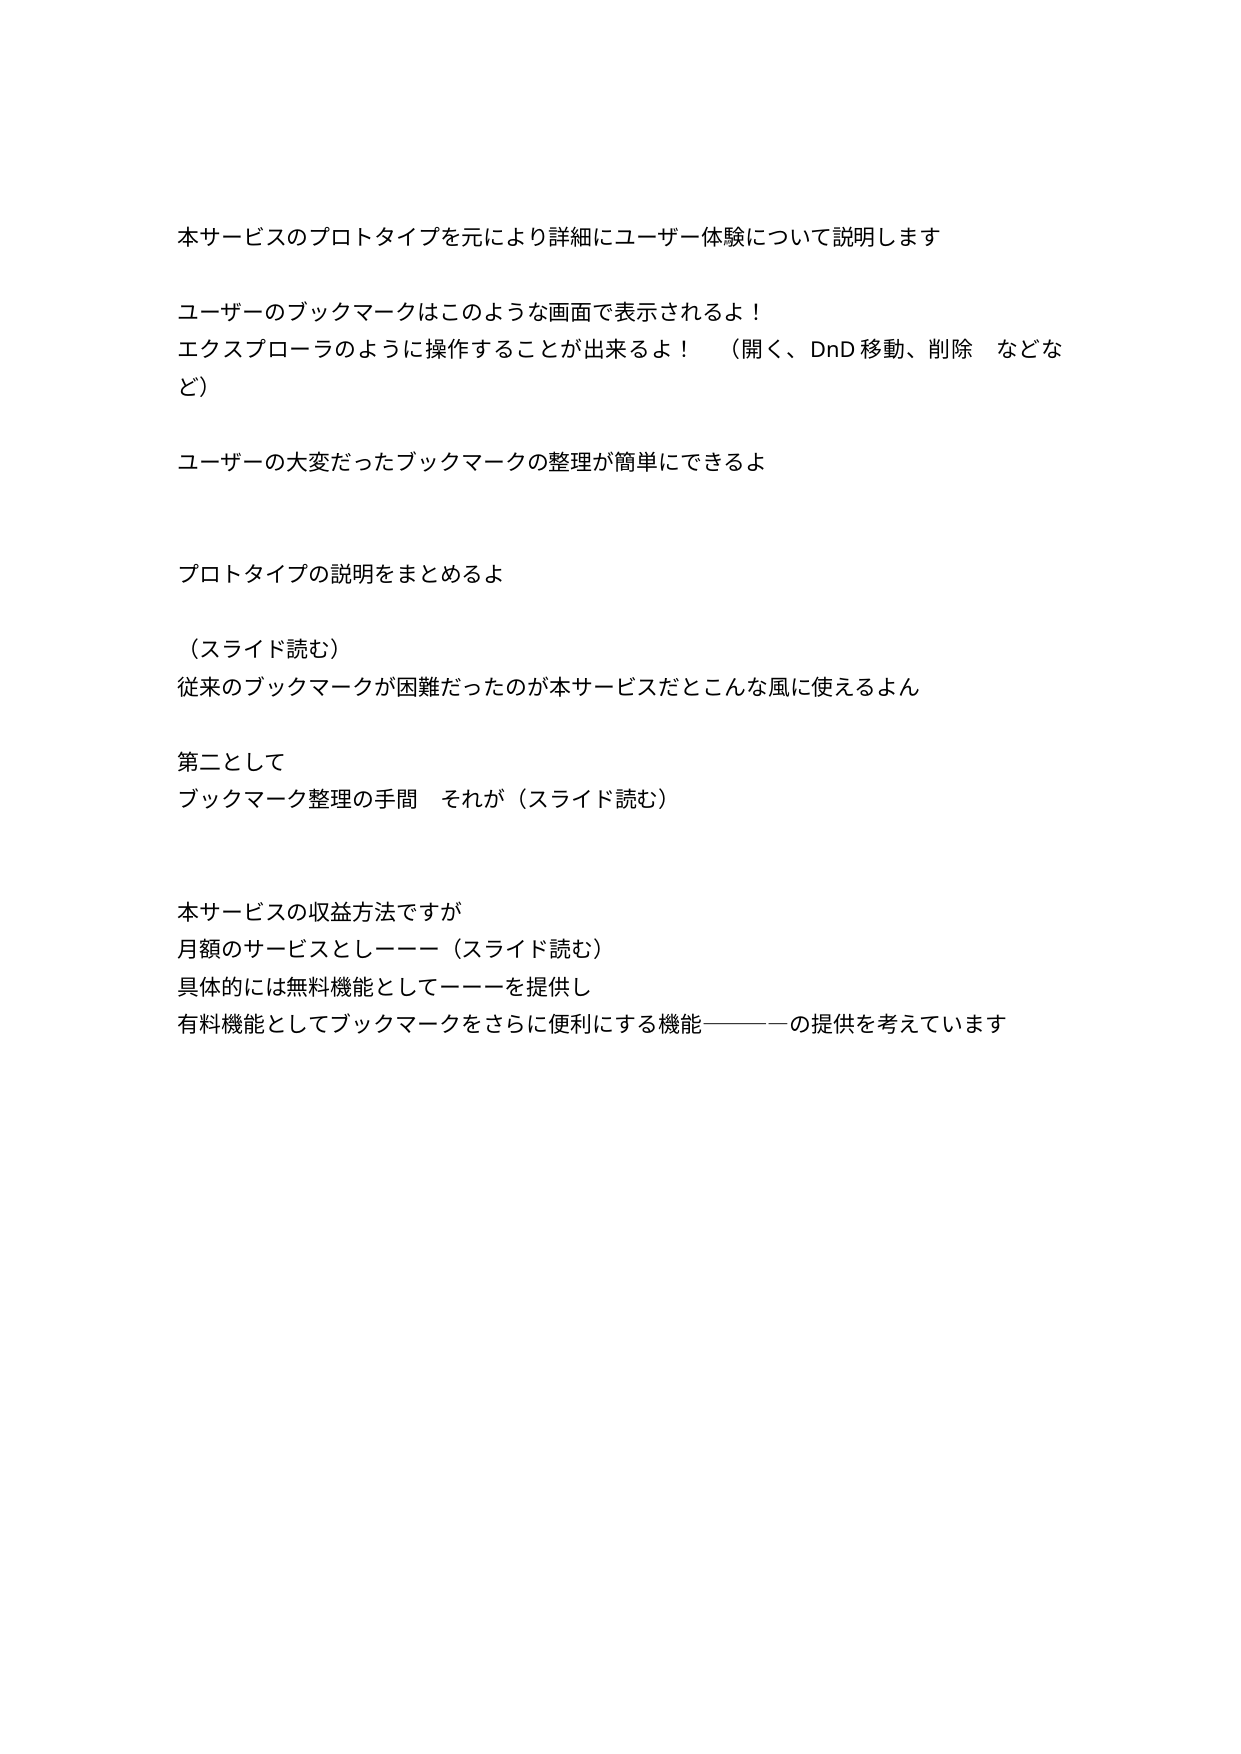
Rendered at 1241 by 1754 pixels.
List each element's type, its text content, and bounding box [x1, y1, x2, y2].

text エクスプローラのように操作することが出来るよ！ （開く、DnD移動、削除 などなど） [177, 329, 1063, 404]
text 具体的には無料機能としてーーーを提供し [177, 967, 1063, 1004]
text 従来のブックマークが困難だったのが本サービスだとこんな風に使えるよん [177, 667, 1063, 704]
text （スライド読む） [177, 629, 1063, 667]
text ユーザーの大変だったブックマークの整理が簡単にできるよ [177, 442, 1063, 479]
text ブックマーク整理の手間 それが（スライド読む） [177, 779, 1063, 817]
text 本サービスの収益方法ですが [177, 892, 1063, 929]
text 有料機能としてブックマークをさらに便利にする機能――――の提供を考えています [177, 1004, 1063, 1042]
text 月額のサービスとしーーー（スライド読む） [177, 929, 1063, 967]
text ユーザーのブックマークはこのような画面で表示されるよ！ [177, 292, 1063, 329]
text 本サービスのプロトタイプを元により詳細にユーザー体験について説明します [177, 217, 1063, 254]
text 第二として [177, 742, 1063, 779]
text プロトタイプの説明をまとめるよ [177, 554, 1063, 592]
